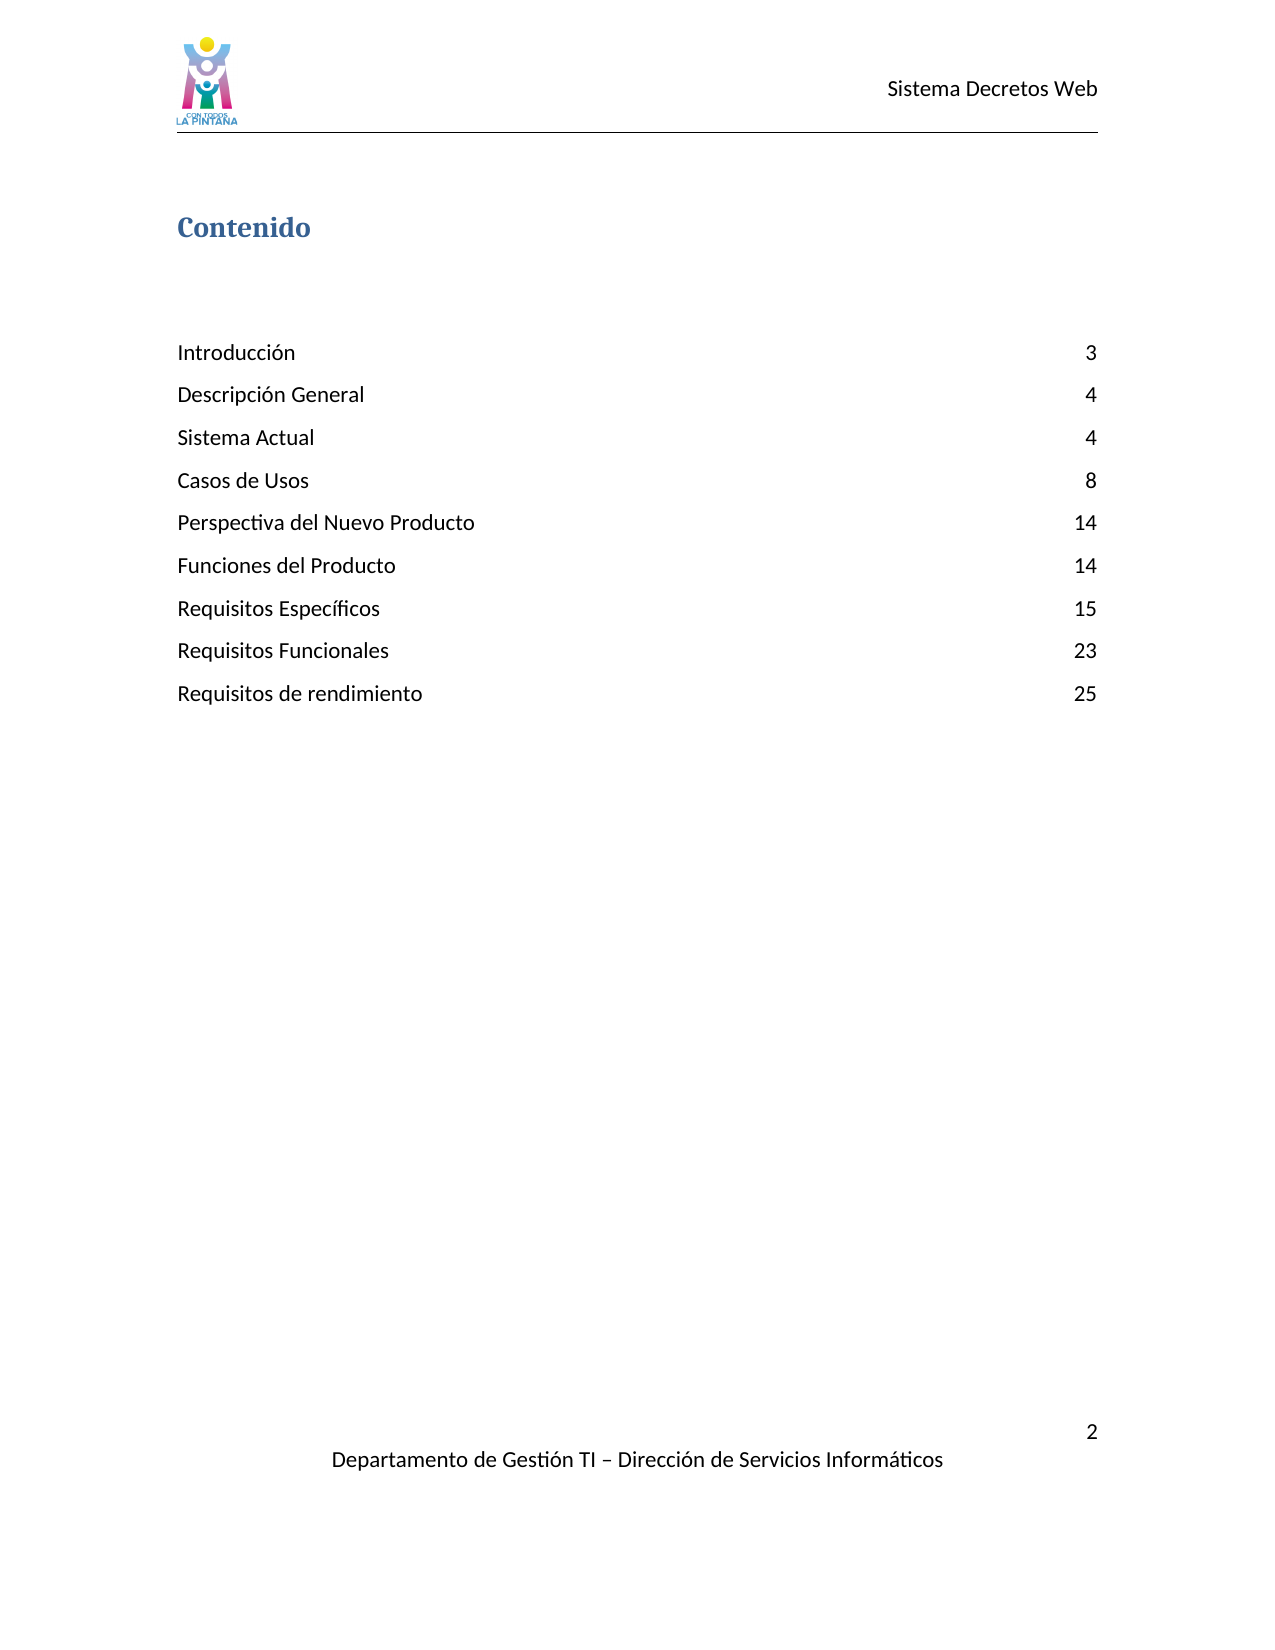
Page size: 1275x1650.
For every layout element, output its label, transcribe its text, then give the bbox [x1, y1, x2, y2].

text Requisitos Funcionales 23 [177, 636, 1098, 664]
text Introducción 3 [177, 338, 1098, 366]
text Contenido [177, 211, 1098, 244]
text Sistema Actual 4 [177, 423, 1098, 451]
text Requisitos de rendimiento 25 [177, 679, 1098, 707]
text Funciones del Producto 14 [177, 551, 1098, 579]
text Descripción General 4 [177, 381, 1098, 409]
text Requisitos Específicos 15 [177, 594, 1098, 622]
text Perspectiva del Nuevo Producto 14 [177, 508, 1098, 536]
text Casos de Usos 8 [177, 466, 1098, 494]
